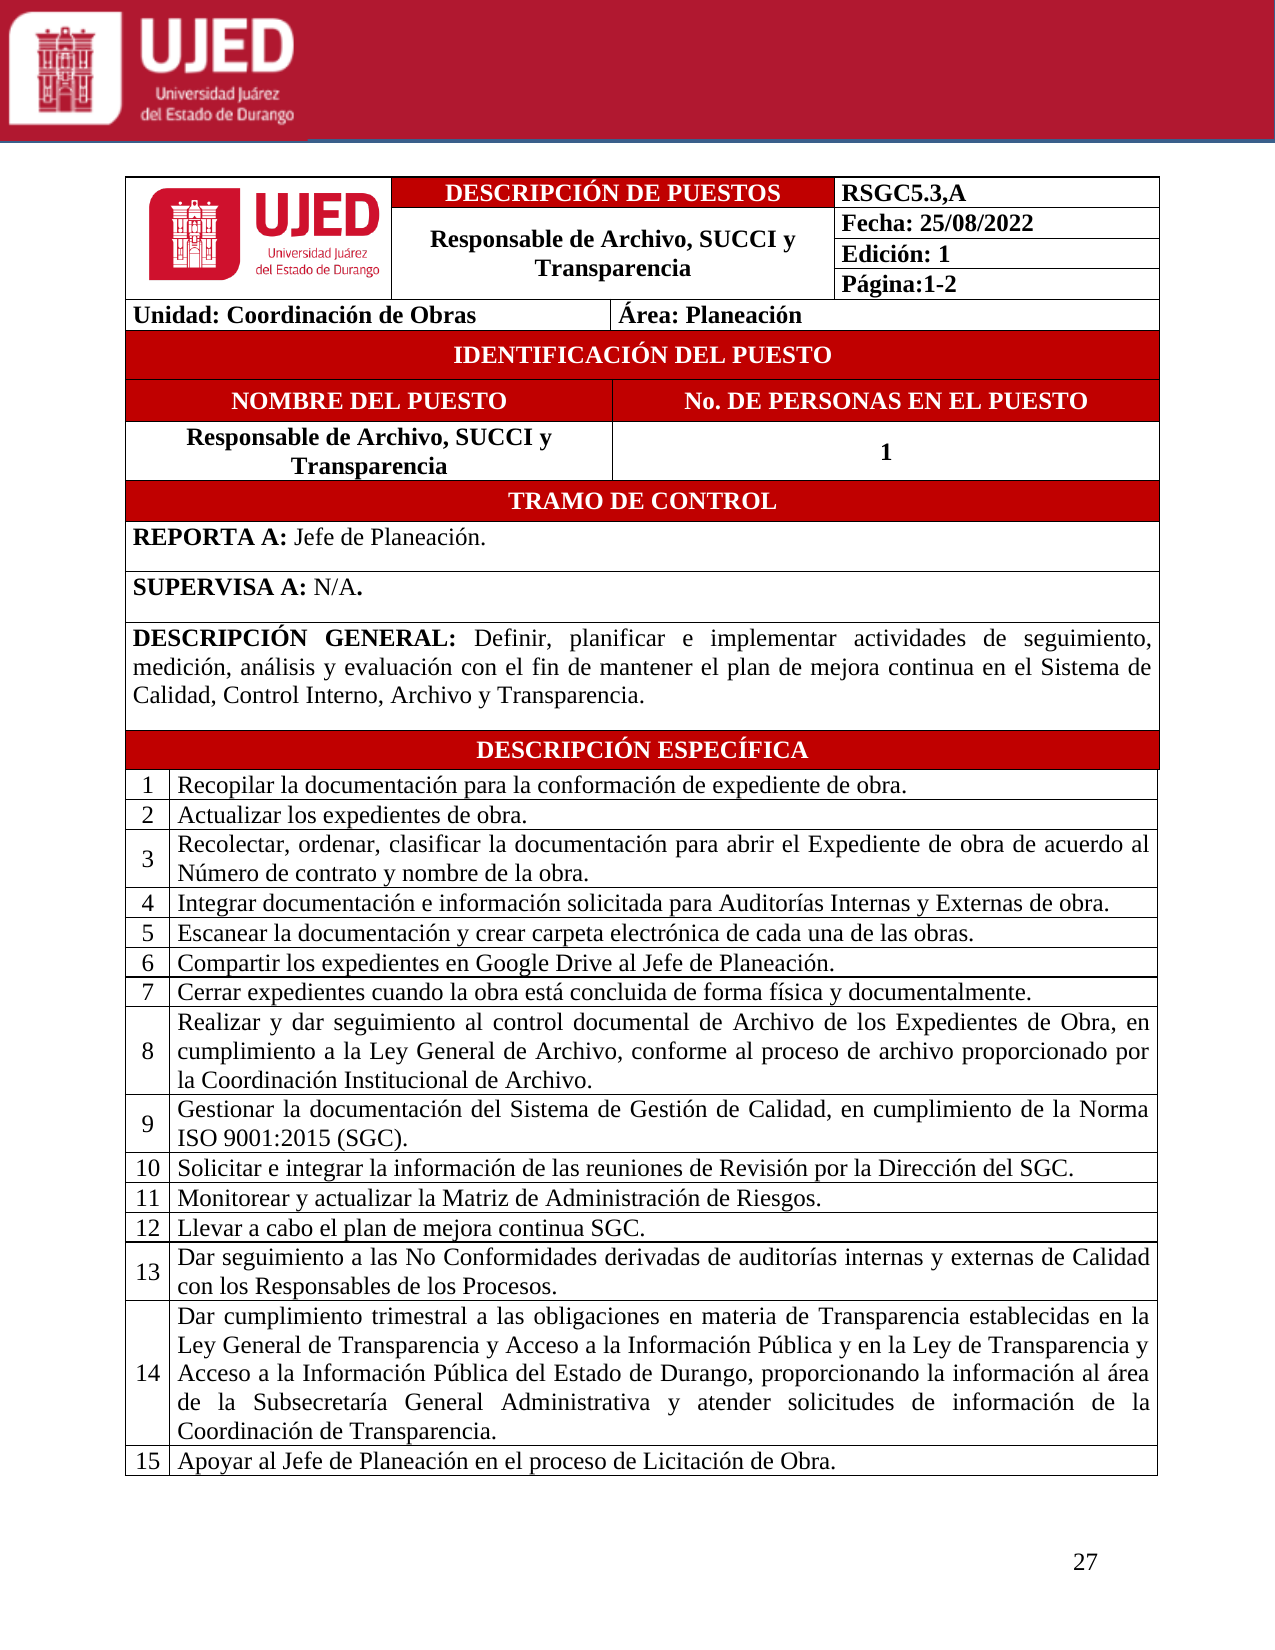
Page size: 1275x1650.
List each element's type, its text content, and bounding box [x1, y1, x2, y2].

table_cell 3 [126, 830, 169, 887]
table_cell Solicitar e integrar la información de las reuniones de Revisión por la Dirección del SGC. [170, 1153, 1157, 1182]
table_cell 13 [126, 1243, 169, 1300]
table_cell 12 [126, 1213, 169, 1241]
table_cell Página:1-2 [835, 269, 1159, 298]
table_cell 9 [126, 1095, 169, 1152]
table_cell Integrar documentación e información solicitada para Auditorías Internas y Externas de obra. [170, 888, 1157, 917]
table_cell Recolectar, ordenar, clasificar la documentación para abrir el Expediente de obra de acuerdo al Número de contrato y nombre de la obra. [170, 830, 1157, 887]
table_cell 14 [126, 1301, 169, 1445]
table_cell Realizar y dar seguimiento al control documental de Archivo de los Expedientes de Obra, en cumplimiento a la Ley General de Archivo, conforme al proceso de archivo proporcionado por la Coordinación Institucional de Archivo. [170, 1007, 1157, 1093]
table_header [126, 178, 391, 298]
table_cell Dar seguimiento a las No Conformidades derivadas de auditorías internas y externas de Calidad con los Responsables de los Procesos. [170, 1243, 1157, 1300]
table_cell DESCRIPCIÓN ESPECÍFICA [126, 731, 1159, 769]
table_cell Gestionar la documentación del Sistema de Gestión de Calidad, en cumplimiento de la Norma ISO 9001:2015 (SGC). [170, 1095, 1157, 1152]
table_cell Llevar a cabo el plan de mejora continua SGC. [170, 1213, 1157, 1241]
table_cell NOMBRE DEL PUESTO [126, 380, 612, 421]
table_cell Edición: 1 [835, 239, 1159, 267]
table_cell 15 [126, 1446, 169, 1474]
table_header DESCRIPCIÓN DE PUESTOS [392, 178, 834, 207]
table_cell Recopilar la documentación para la conformación de expediente de obra. [170, 770, 1157, 799]
table_cell 11 [126, 1183, 169, 1212]
table_cell Compartir los expedientes en Google Drive al Jefe de Planeación. [170, 948, 1157, 976]
table_cell Responsable de Archivo, SUCCI y Transparencia [126, 422, 612, 480]
table_cell 8 [126, 1007, 169, 1093]
table_cell No. DE PERSONAS EN EL PUESTO [613, 380, 1159, 421]
picture [135, 178, 386, 289]
table_cell Actualizar los expedientes de obra. [170, 800, 1157, 828]
table_cell Cerrar expedientes cuando la obra está concluida de forma física y documentalmente. [170, 978, 1157, 1006]
table_cell 1 [613, 422, 1159, 480]
table_cell IDENTIFICACIÓN DEL PUESTO [126, 331, 1159, 379]
table_cell REPORTA A: Jefe de Planeación. [126, 522, 1159, 571]
table_cell 5 [126, 918, 169, 947]
table_cell 6 [126, 948, 169, 976]
table_cell Área: Planeación [611, 300, 1159, 329]
table_cell 7 [126, 978, 169, 1006]
table_header RSGC5.3,A [835, 178, 1159, 207]
table_cell 10 [126, 1153, 169, 1182]
table_cell Fecha: 25/08/2022 [835, 208, 1159, 238]
table_cell Escanear la documentación y crear carpeta electrónica de cada una de las obras. [170, 918, 1157, 947]
table_cell Apoyar al Jefe de Planeación en el proceso de Licitación de Obra. [170, 1446, 1157, 1474]
table_cell Responsable de Archivo, SUCCI y Transparencia [392, 208, 834, 298]
table_cell 2 [126, 800, 169, 828]
table_cell TRAMO DE CONTROL [126, 481, 1159, 521]
table_cell SUPERVISA A: N/A. [126, 572, 1159, 622]
table_cell Monitorear y actualizar la Matriz de Administración de Riesgos. [170, 1183, 1157, 1212]
table_cell DESCRIPCIÓN GENERAL: Definir, planificar e implementar actividades de seguimiento, medición, análisis y evaluación con el fin de mantener el plan de mejora continua en el Sistema de Calidad, Control Interno, Archivo y Transparencia. [126, 623, 1159, 730]
table_cell Dar cumplimiento trimestral a las obligaciones en materia de Transparencia establecidas en la Ley General de Transparencia y Acceso a la Información Pública y en la Ley de Transparencia y Acceso a la Información Pública del Estado de Durango, proporcionando la información al área de la Subsecretaría General Administrativa y atender solicitudes de información de la Coordinación de Transparencia. [170, 1301, 1157, 1445]
table_cell Unidad: Coordinación de Obras [126, 300, 610, 329]
table_cell 1 [126, 770, 169, 799]
table_cell 4 [126, 888, 169, 917]
